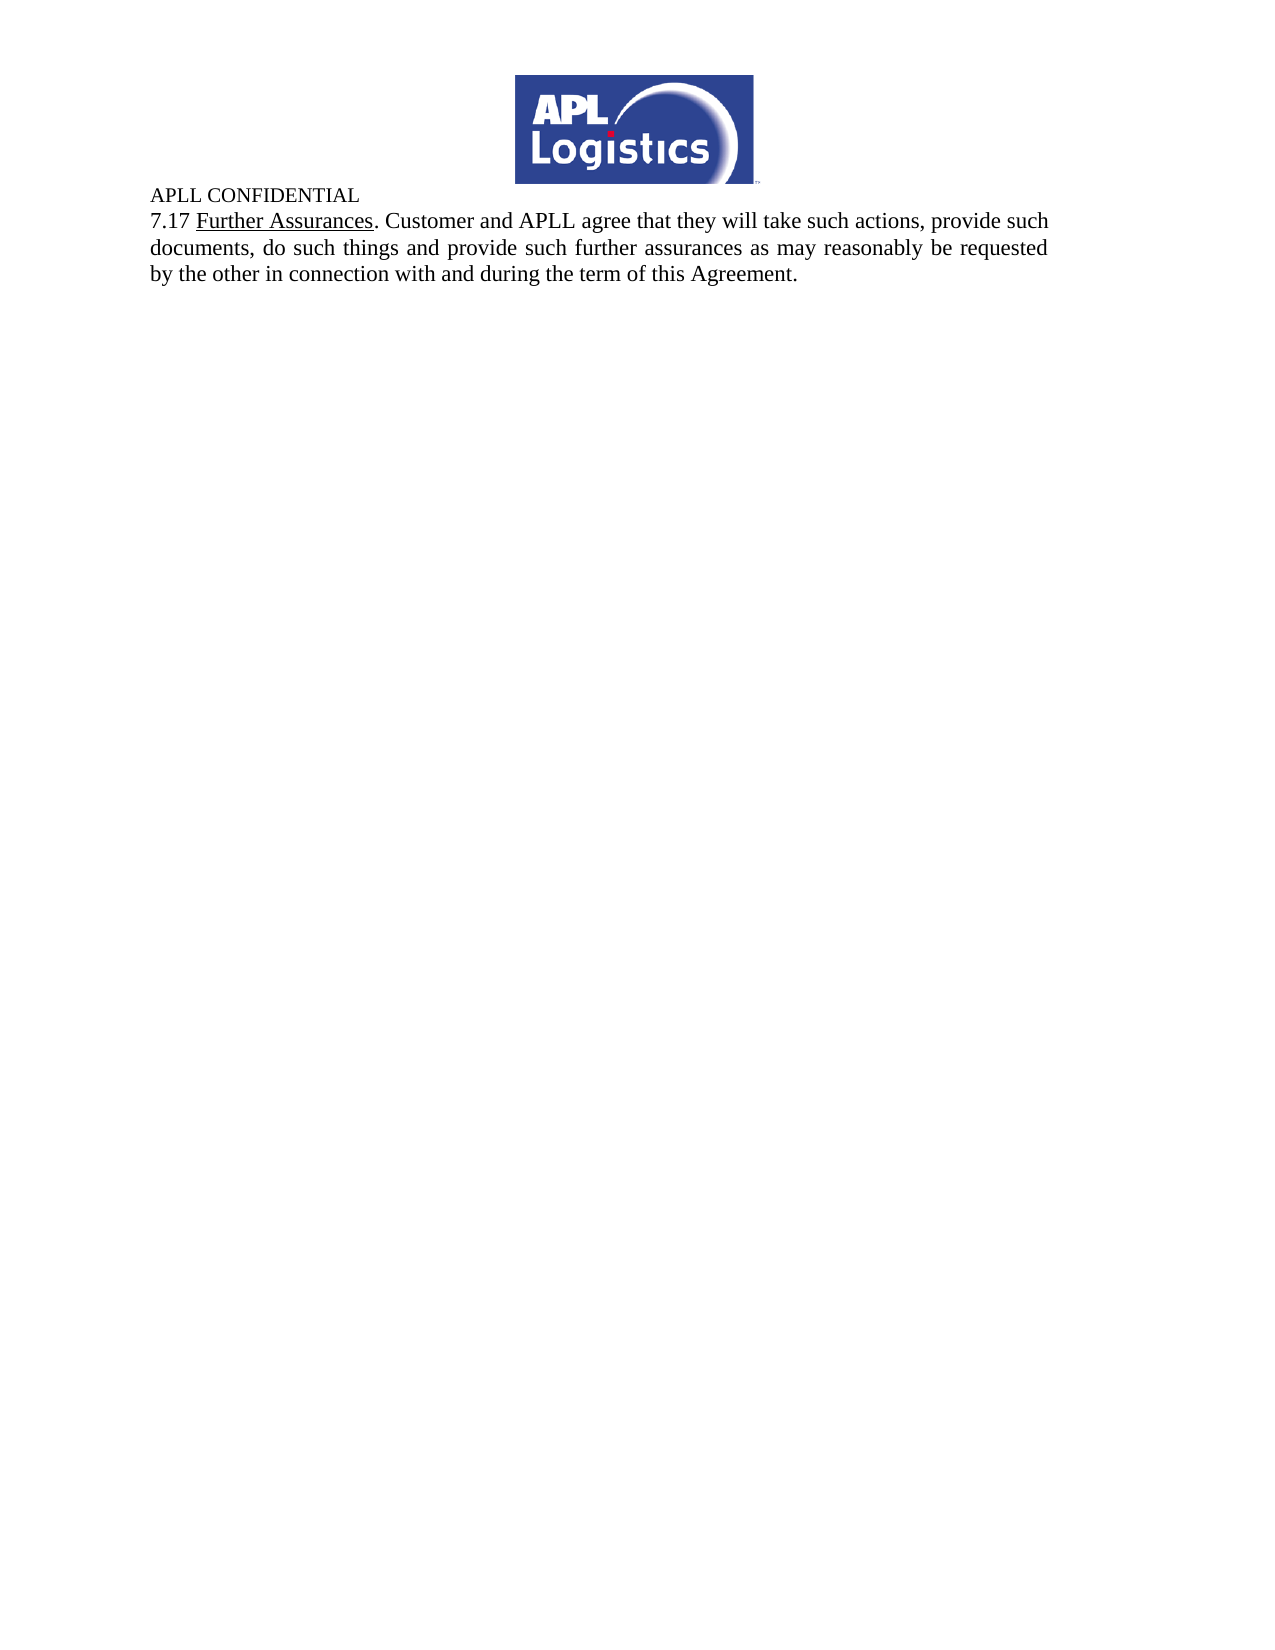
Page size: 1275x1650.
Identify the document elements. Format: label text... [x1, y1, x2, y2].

picture [515, 75, 761, 184]
text 7.17 Further Assurances. Customer and APLL agree that they will take such actions, provide such documents, do such things and provide such further assurances as may reasonably be requested by the other in connection with and during the term of this Agreement. [150, 207, 1049, 286]
